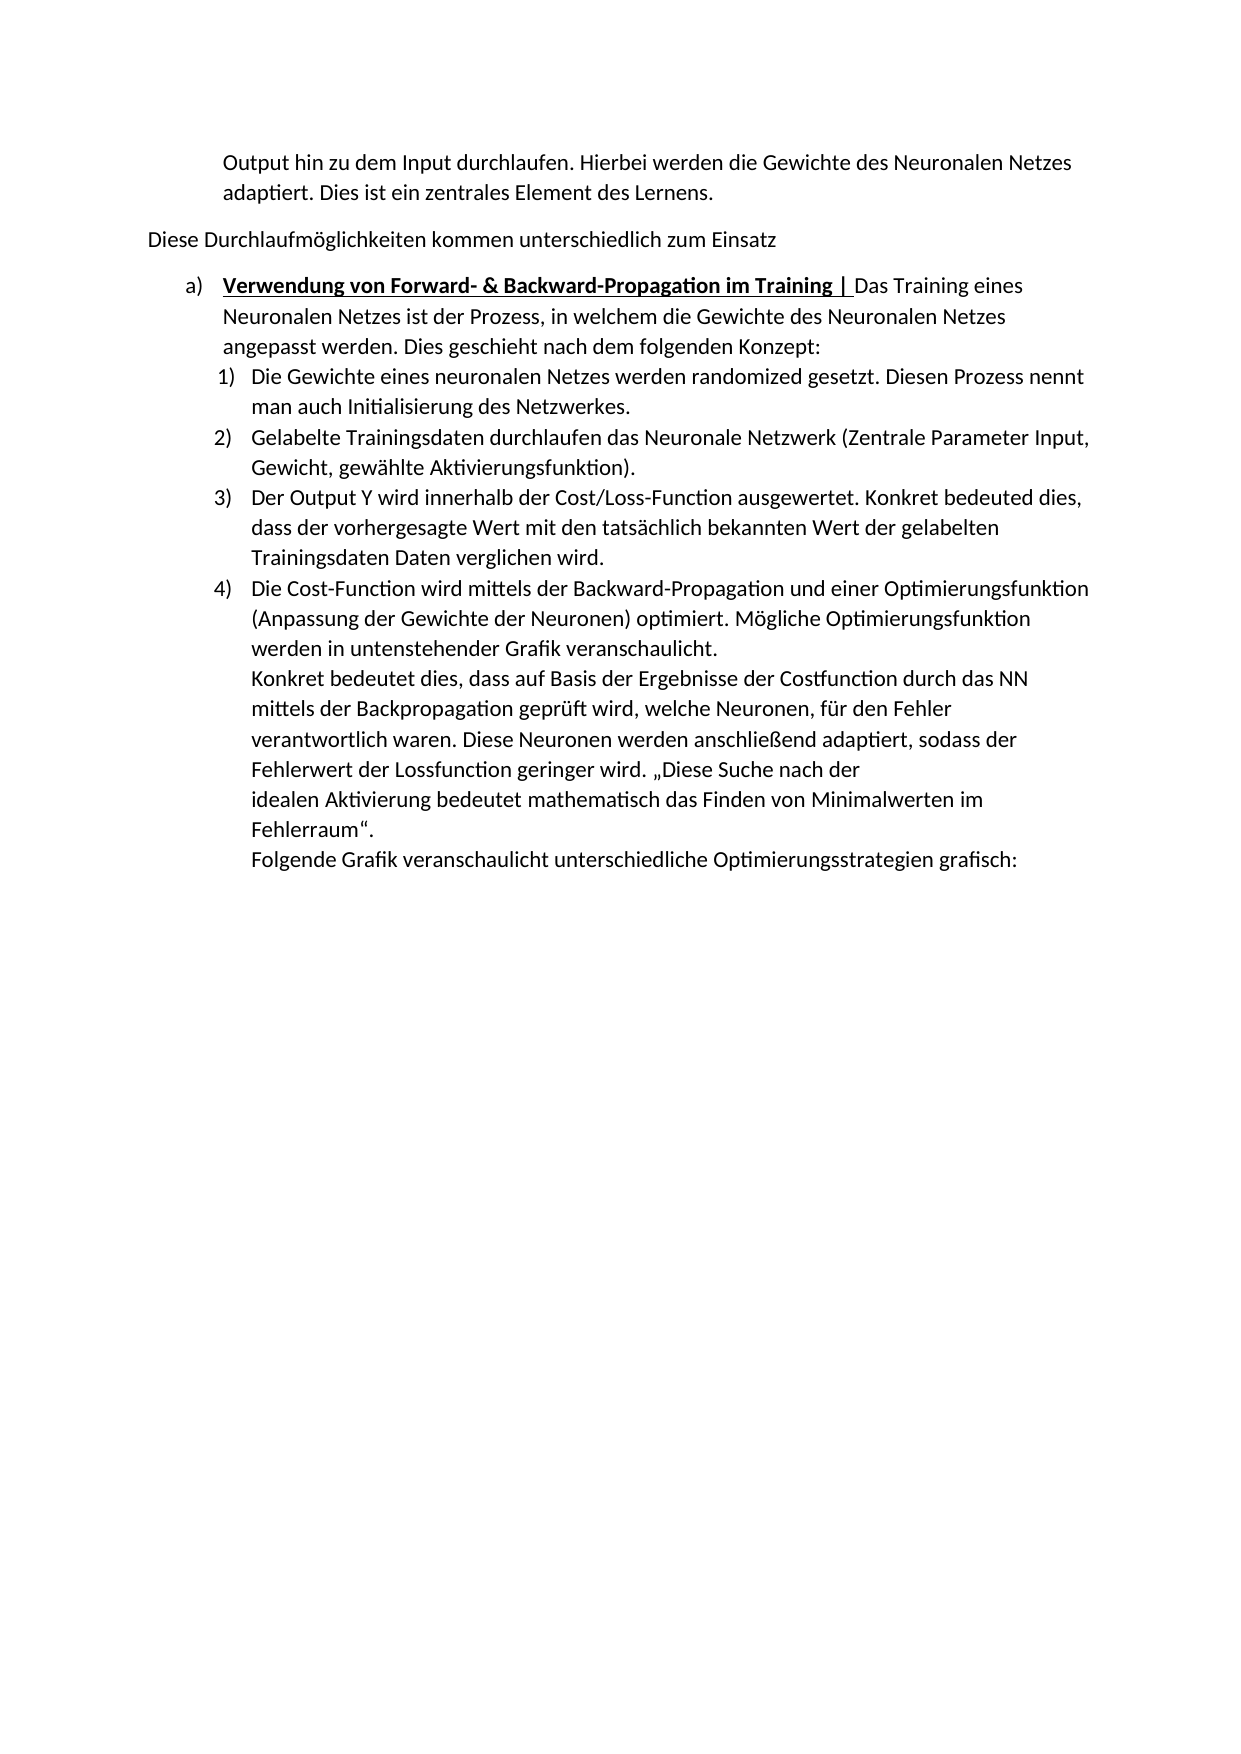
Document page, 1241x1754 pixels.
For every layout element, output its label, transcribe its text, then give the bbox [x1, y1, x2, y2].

list Verwendung von Forward- & Backward-Propagation im Training | Das Training eines Neuronalen Netzes ist der Prozess, in welchem die Gewichte des Neuronalen Netzes angepasst werden. Dies geschieht nach dem folgenden Konzept: [185, 272, 1093, 360]
list Gelabelte Trainingsdaten durchlaufen das Neuronale Netzwerk (Zentrale Parameter Input, Gewicht, gewählte Aktivierungsfunktion). [213, 423, 1093, 481]
list Der Output Y wird innerhalb der Cost/Loss-Function ausgewertet. Konkret bedeuted dies, dass der vorhergesagte Wert mit den tatsächlich bekannten Wert der gelabelten Trainingsdaten Daten verglichen wird. [213, 483, 1093, 571]
text Diese Durchlaufmöglichkeiten kommen unterschiedlich zum Einsatz [148, 225, 1093, 253]
list Die Gewichte eines neuronalen Netzes werden randomized gesetzt. Diesen Prozess nennt man auch Initialisierung des Netzwerkes. [217, 362, 1093, 420]
list Die Cost-Function wird mittels der Backward-Propagation und einer Optimierungsfunktion (Anpassung der Gewichte der Neuronen) optimiert. Mögliche Optimierungsfunktion werden in untenstehender Grafik veranschaulicht. Konkret bedeutet dies, dass auf Basis der Ergebnisse der Costfunction durch das NN mittels der Backpropagation geprüft wird, welche Neuronen, für den Fehler verantwortlich waren. Diese Neuronen werden anschließend adaptiert, sodass der Fehlerwert der Lossfunction geringer wird. „Diese Suche nach der idealen Aktivierung bedeutet mathematisch das Finden von Minimalwerten im Fehlerraum“. Folgende Grafik veranschaulicht unterschiedliche Optimierungsstrategien grafisch: [213, 574, 1093, 873]
